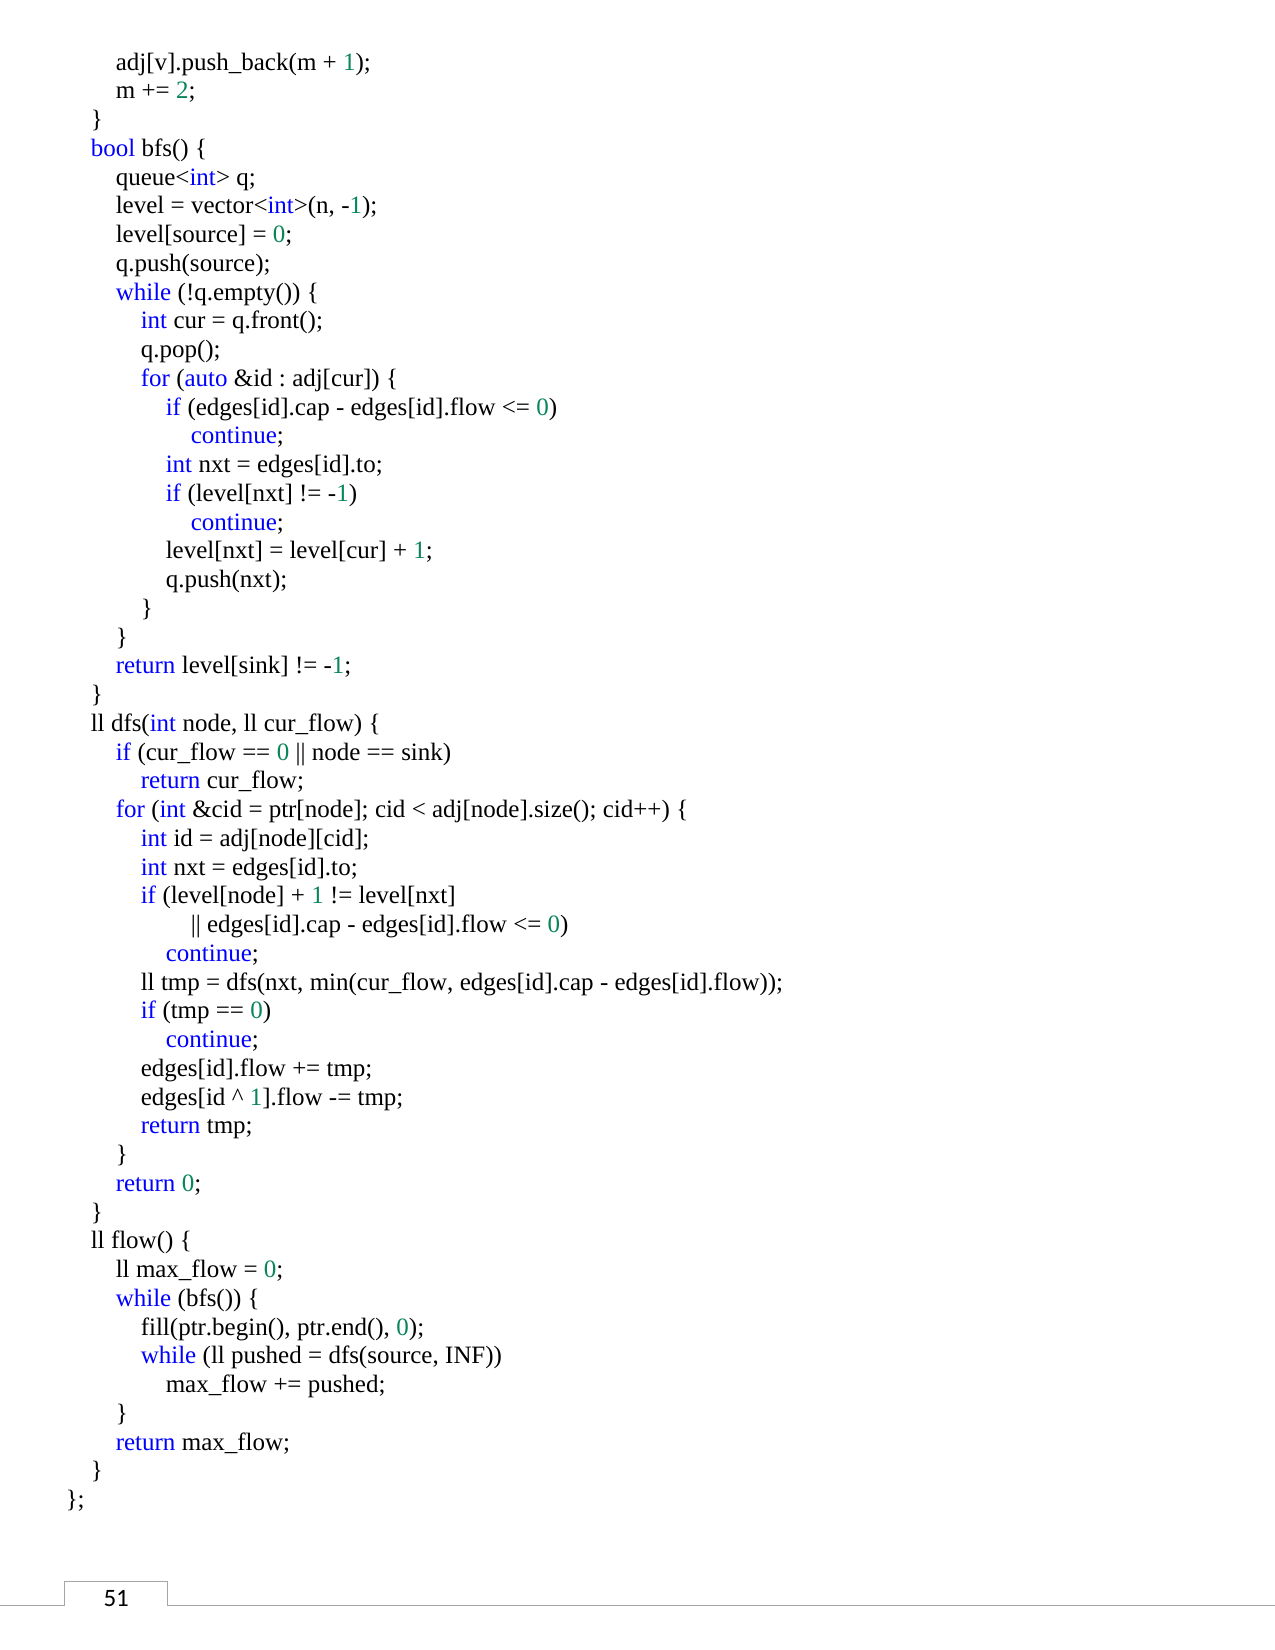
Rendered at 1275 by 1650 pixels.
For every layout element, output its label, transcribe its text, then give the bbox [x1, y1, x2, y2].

text } [66, 593, 1219, 622]
text q.pop(); [66, 334, 1219, 363]
text if (edges[id].cap - edges[id].flow <= 0) [66, 392, 1219, 421]
text continue; [66, 421, 1219, 449]
text queue<int> q; [66, 162, 1219, 191]
text while (!q.empty()) { [66, 277, 1219, 306]
text bool bfs() { [66, 133, 1219, 162]
text level = vector<int>(n, -1); [66, 191, 1219, 219]
text level[source] = 0; [66, 219, 1219, 248]
text } [66, 104, 1219, 133]
text } [66, 622, 1219, 651]
text adj[v].push_back(m + 1); [66, 47, 1219, 76]
text int cur = q.front(); [66, 306, 1219, 334]
text continue; [66, 507, 1219, 536]
text for (auto &id : adj[cur]) { [66, 363, 1219, 392]
text return level[sink] != -1; [66, 651, 1219, 679]
text q.push(nxt); [66, 564, 1219, 593]
text q.push(source); [66, 248, 1219, 277]
text if (level[nxt] != -1) [66, 478, 1219, 507]
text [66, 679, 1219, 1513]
text int nxt = edges[id].to; [66, 449, 1219, 478]
text level[nxt] = level[cur] + 1; [66, 536, 1219, 564]
text m += 2; [66, 76, 1219, 104]
